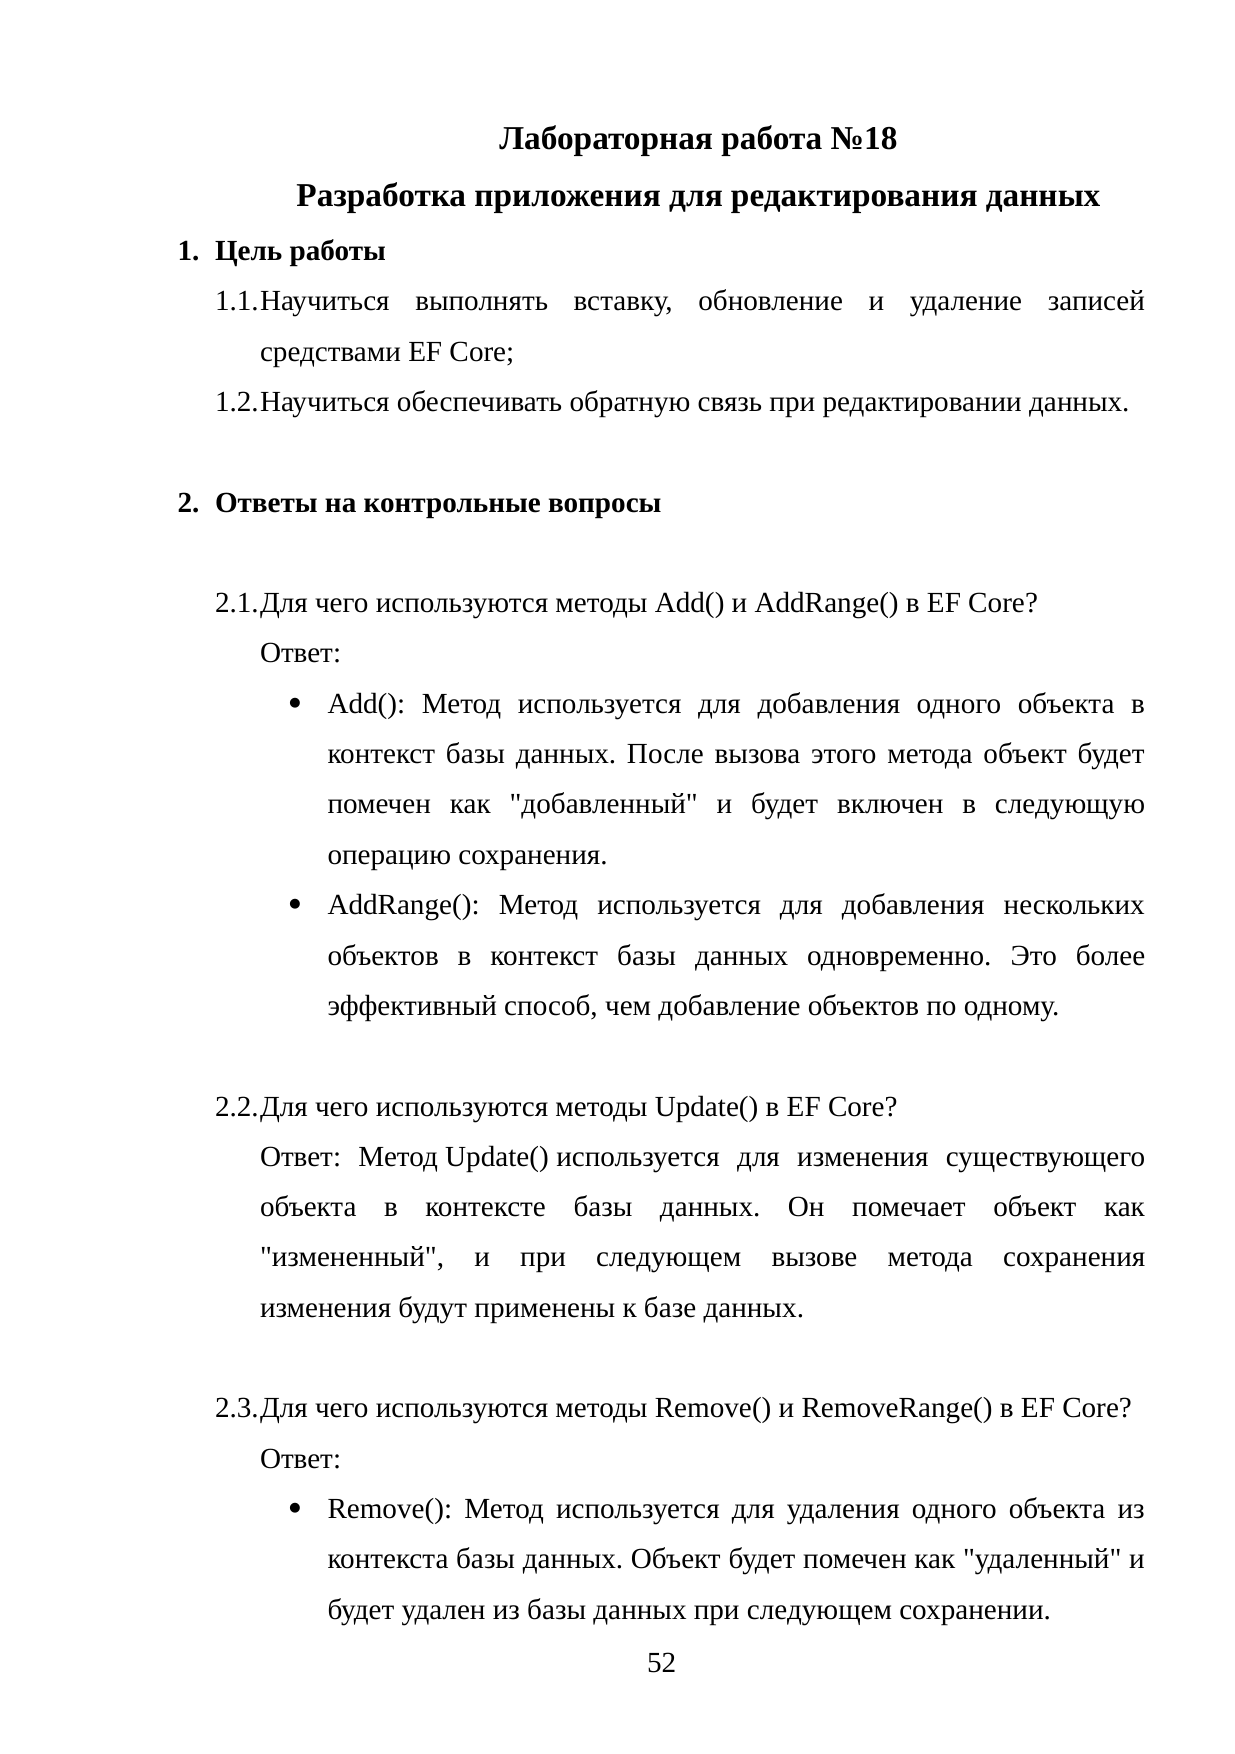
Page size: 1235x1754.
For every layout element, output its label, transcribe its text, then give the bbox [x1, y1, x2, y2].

list Для чего используются методы Add() и AddRange() в EF Core? [215, 585, 1146, 619]
list Научиться обеспечивать обратную связь при редактировании данных. [215, 384, 1146, 418]
text Ответ: [260, 636, 1146, 669]
text Разработка приложения для редактирования данных [177, 176, 1146, 214]
list Для чего используются методы Remove() и RemoveRange() в EF Core? [215, 1391, 1146, 1424]
list Цель работы [177, 233, 1146, 267]
list Remove(): Метод используется для удаления одного объекта из контекста базы данных. Объект будет помечен как "удаленный" и будет удален из базы данных при следующем сохранении. [290, 1491, 1146, 1625]
list Научиться выполнять вставку, обновление и удаление записей средствами EF Core; [215, 283, 1146, 367]
text Ответ: Метод Update() используется для изменения существующего объекта в контексте базы данных. Он помечает объект как "измененный", и при следующем вызове метода сохранения изменения будут применены к базе данных. [260, 1139, 1146, 1323]
list Add(): Метод используется для добавления одного объекта в контекст базы данных. После вызова этого метода объект будет помечен как "добавленный" и будет включен в следующую операцию сохранения. [290, 686, 1146, 871]
list Ответы на контрольные вопросы [177, 485, 1146, 518]
list AddRange(): Метод используется для добавления нескольких объектов в контекст базы данных одновременно. Это более эффективный способ, чем добавление объектов по одному. [290, 887, 1146, 1022]
list Для чего используются методы Update() в EF Core? [215, 1089, 1146, 1122]
text Ответ: [260, 1441, 1146, 1474]
subtitle Лабораторная работа №18 [177, 118, 1146, 156]
